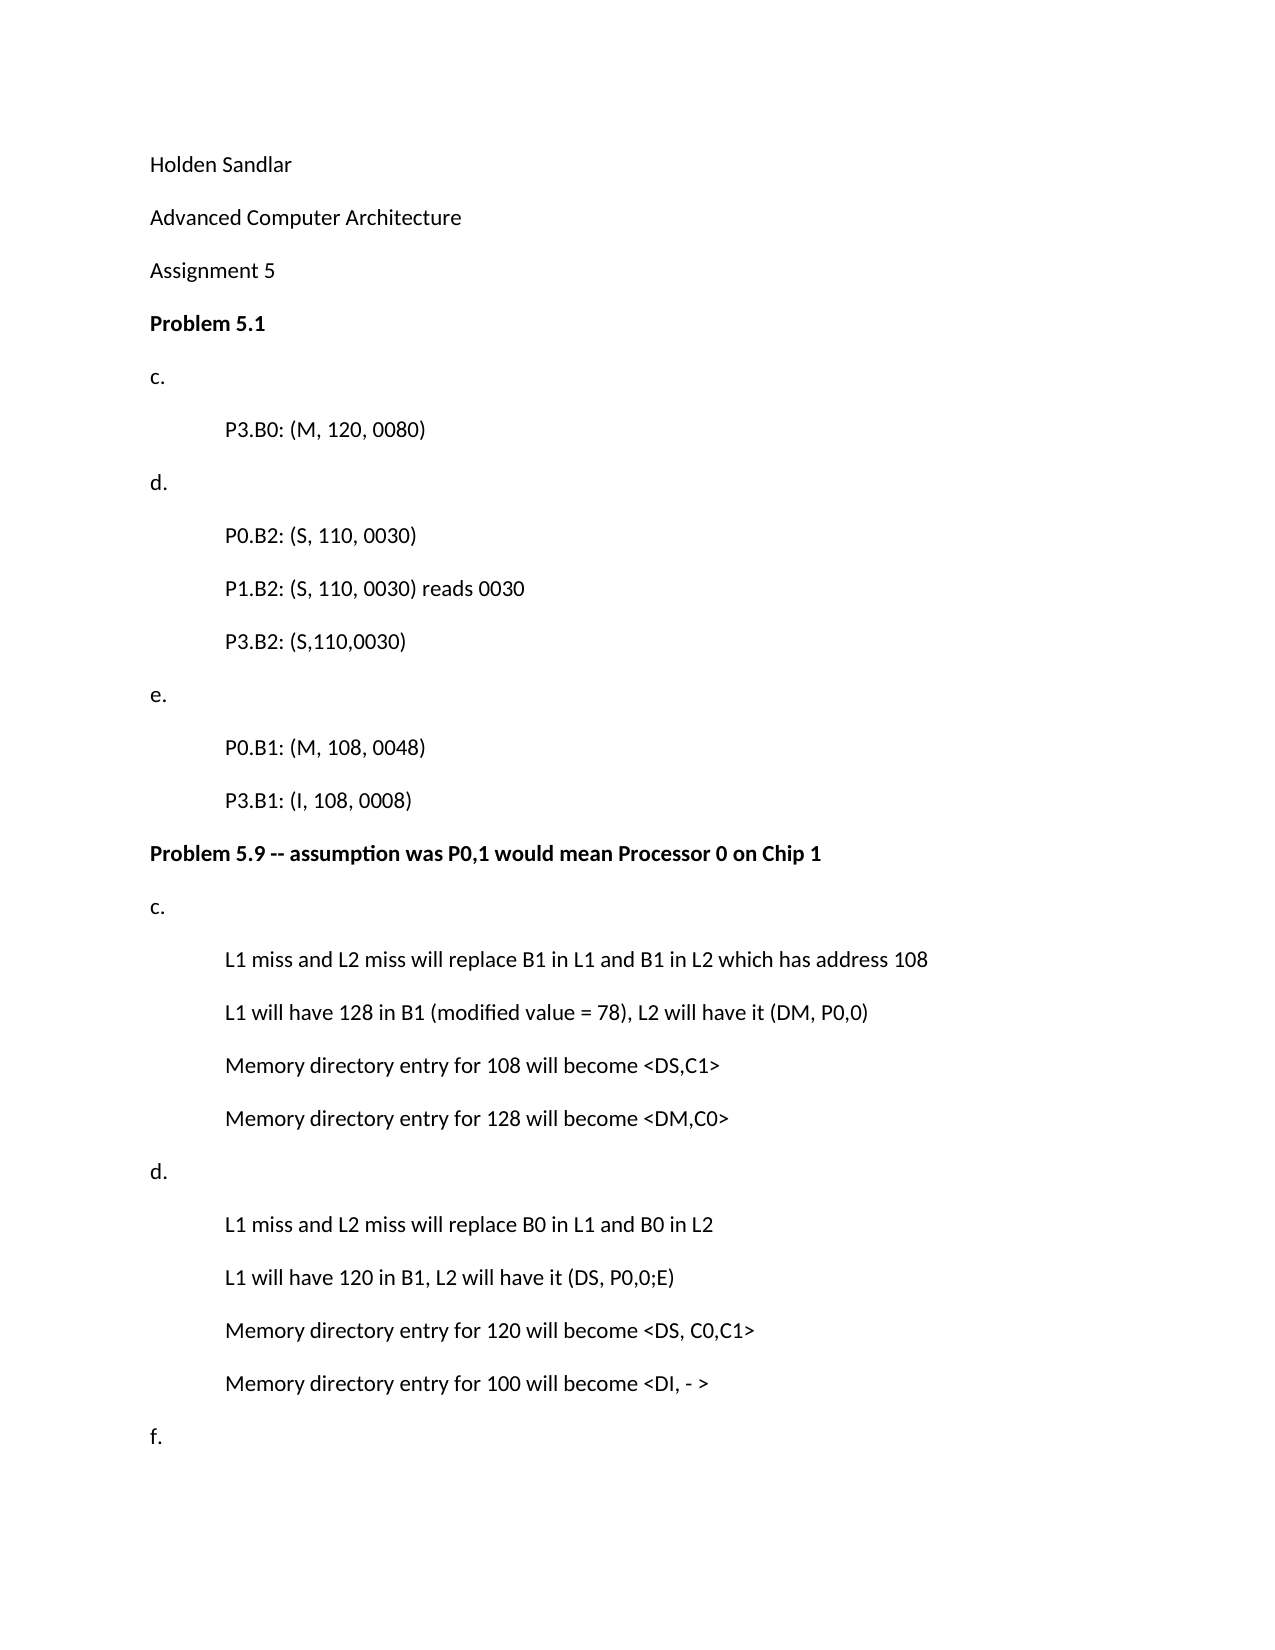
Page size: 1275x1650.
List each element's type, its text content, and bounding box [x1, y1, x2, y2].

text c. [150, 362, 1125, 390]
text Problem 5.1 [150, 309, 1125, 337]
text L1 miss and L2 miss will replace B1 in L1 and B1 in L2 which has address 108 [150, 945, 1125, 973]
text L1 miss and L2 miss will replace B0 in L1 and B0 in L2 [150, 1210, 1125, 1238]
text Problem 5.9 -- assumption was P0,1 would mean Processor 0 on Chip 1 [150, 839, 1125, 867]
text c. [150, 892, 1125, 920]
text Memory directory entry for 108 will become <DS,C1> [150, 1051, 1125, 1079]
text Advanced Computer Architecture [150, 203, 1125, 231]
text P3.B0: (M, 120, 0080) [150, 415, 1125, 443]
text P0.B1: (M, 108, 0048) [150, 733, 1125, 761]
text L1 will have 120 in B1, L2 will have it (DS, P0,0;E) [150, 1263, 1125, 1291]
text f. [150, 1422, 1125, 1451]
text P0.B2: (S, 110, 0030) [150, 521, 1125, 549]
text P1.B2: (S, 110, 0030) reads 0030 [150, 574, 1125, 602]
text d. [150, 1157, 1125, 1185]
text L1 will have 128 in B1 (modified value = 78), L2 will have it (DM, P0,0) [150, 998, 1125, 1026]
text Assignment 5 [150, 256, 1125, 284]
text Memory directory entry for 120 will become <DS, C0,C1> [150, 1316, 1125, 1344]
text Holden Sandlar [150, 150, 1125, 178]
text d. [150, 468, 1125, 496]
text Memory directory entry for 128 will become <DM,C0> [150, 1104, 1125, 1132]
text Memory directory entry for 100 will become <DI, - > [150, 1369, 1125, 1397]
text e. [150, 680, 1125, 708]
text P3.B1: (I, 108, 0008) [150, 786, 1125, 814]
text P3.B2: (S,110,0030) [150, 627, 1125, 655]
